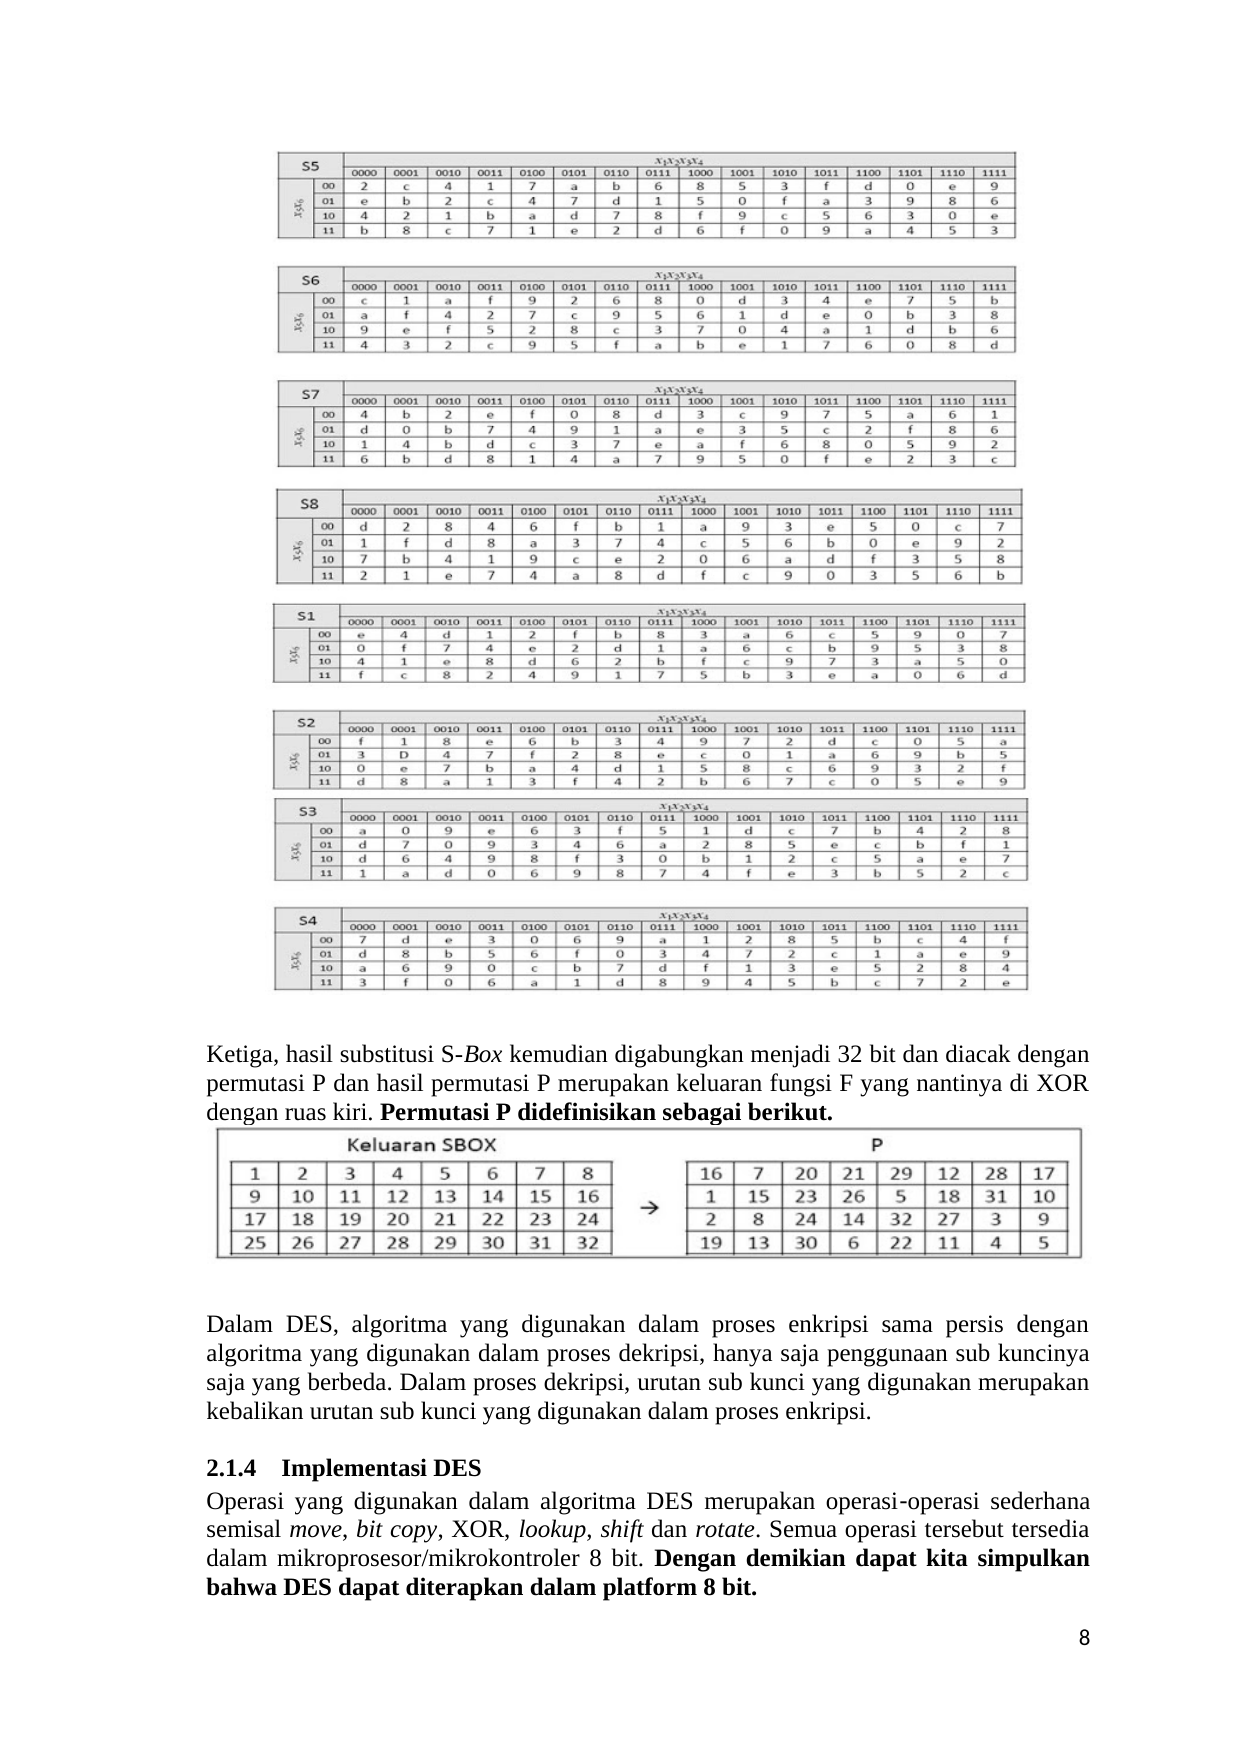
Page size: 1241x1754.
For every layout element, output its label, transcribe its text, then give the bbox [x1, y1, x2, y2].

text Dalam DES, algoritma yang digunakan dalam proses enkripsi sama persis dengan algoritma yang digunakan dalam proses dekripsi, hanya saja penggunaan sub kuncinya saja yang berbeda. Dalam proses dekripsi, urutan sub kunci yang digunakan merupakan kebalikan urutan sub kunci yang digunakan dalam proses enkripsi. [206, 1309, 1090, 1424]
list Operasi yang digunakan dalam algoritma DES merupakan operasi‐operasi sederhana semisal move, bit copy, XOR, lookup, shift dan rotate. Semua operasi tersebut tersedia dalam mikroprosesor/mikrokontroler 8 bit. Dengan demikian dapat kita simpulkan bahwa DES dapat diterapkan dalam platform 8 bit. [206, 1484, 1090, 1601]
list Implementasi DES [206, 1453, 1090, 1482]
text Ketiga, hasil substitusi S-Box kemudian digabungkan menjadi 32 bit dan diacak dengan permutasi P dan hasil permutasi P merupakan keluaran fungsi F yang nantinya di XOR dengan ruas kiri. Permutasi P didefinisikan sebagai berikut. [206, 1039, 1090, 1126]
picture [265, 150, 1032, 995]
picture [207, 1125, 1092, 1264]
